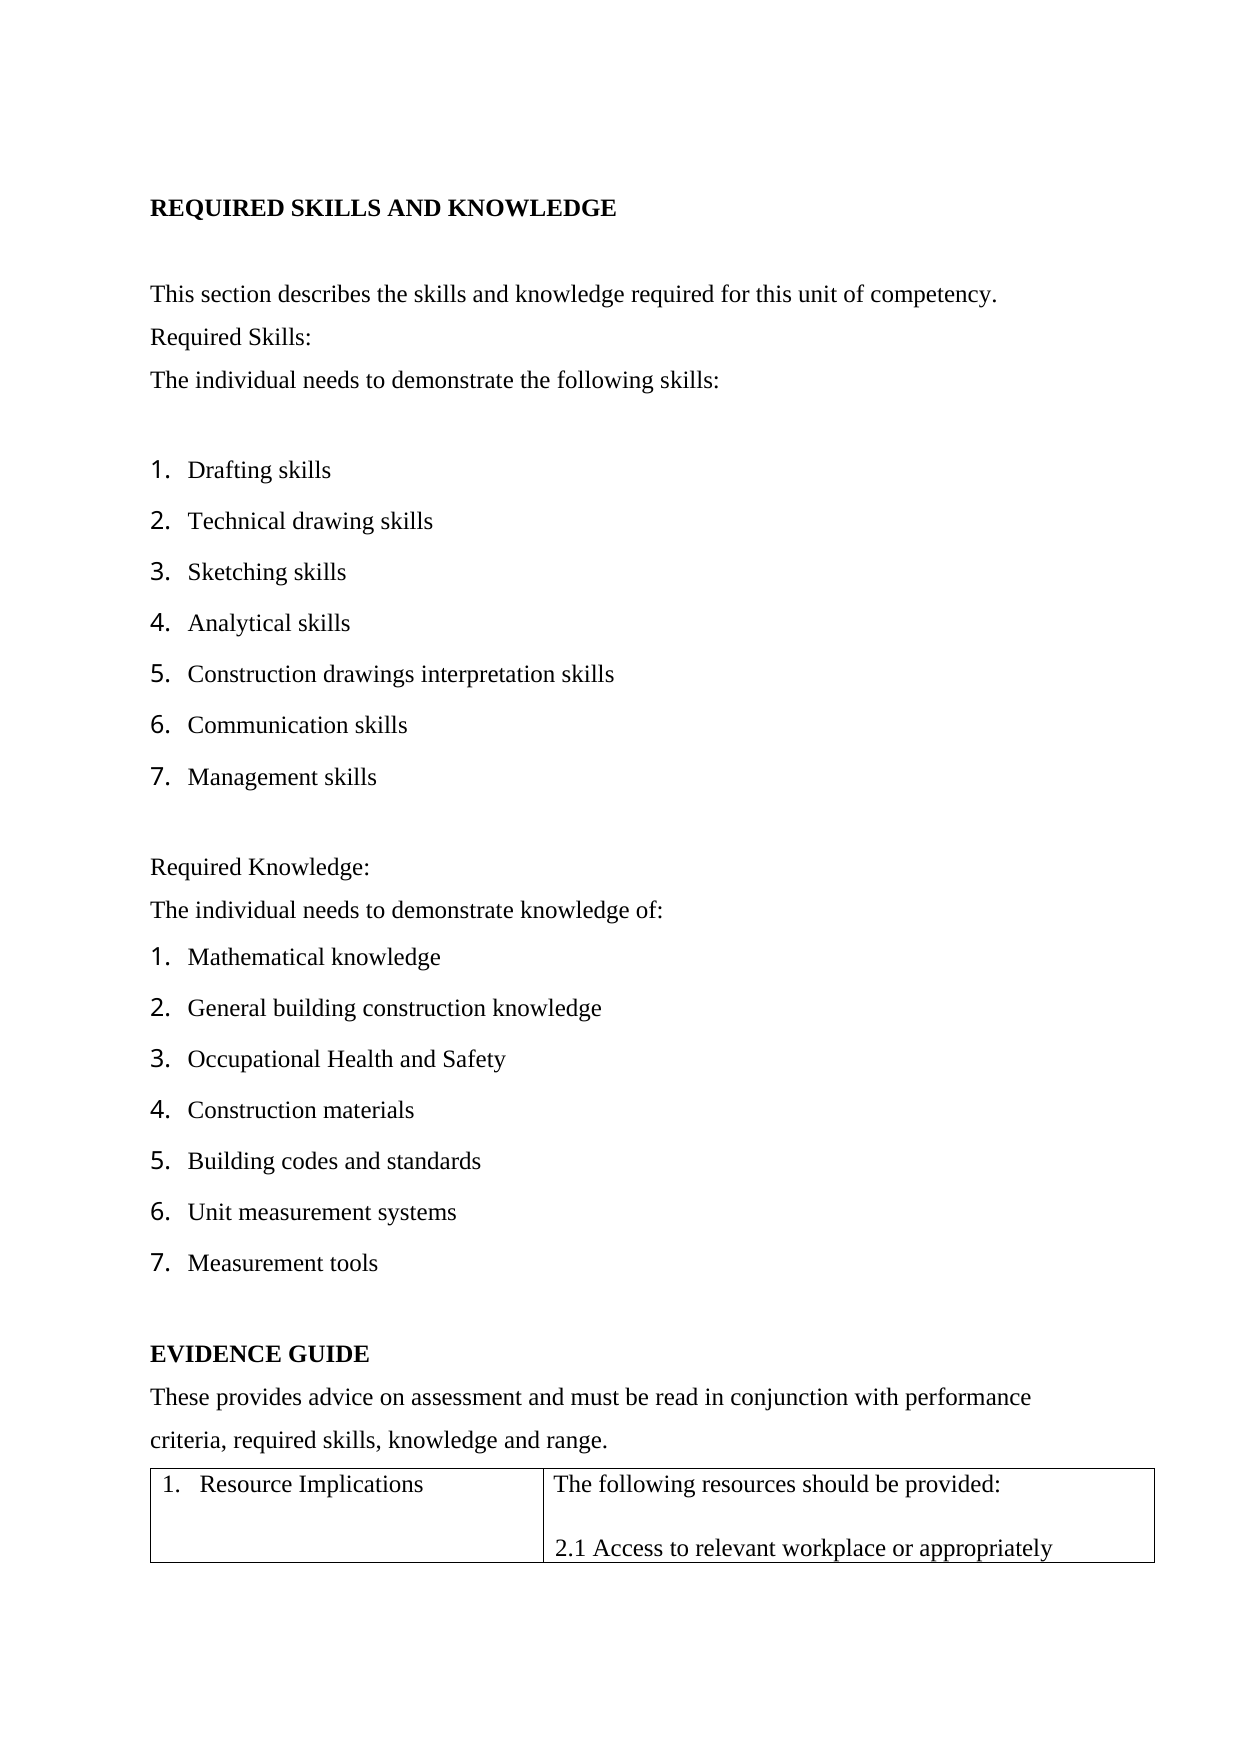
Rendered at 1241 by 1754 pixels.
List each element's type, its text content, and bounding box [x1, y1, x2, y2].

text These provides advice on assessment and must be read in conjunction with performance criteria, required skills, knowledge and range. [150, 1382, 1090, 1454]
text The individual needs to demonstrate knowledge of: [150, 895, 1090, 924]
list Construction materials [150, 1092, 1090, 1126]
list Communication skills [150, 707, 1090, 741]
list Occupational Health and Safety [150, 1041, 1090, 1075]
list Mathematical knowledge [150, 938, 1090, 973]
list Measurement tools [150, 1245, 1090, 1279]
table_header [544, 1469, 1154, 1562]
list Building codes and standards [150, 1143, 1090, 1177]
list Analytical skills [150, 605, 1090, 639]
text EVIDENCE GUIDE [150, 1339, 1090, 1368]
list Construction drawings interpretation skills [150, 656, 1090, 690]
list Management skills [150, 758, 1090, 792]
list General building construction knowledge [150, 989, 1090, 1024]
text Required Skills: [150, 322, 1090, 351]
text The individual needs to demonstrate the following skills: [150, 366, 1090, 394]
list Sketching skills [150, 554, 1090, 588]
list Unit measurement systems [150, 1194, 1090, 1228]
text This section describes the skills and knowledge required for this unit of competency. [150, 279, 1090, 308]
list Technical drawing skills [150, 503, 1090, 537]
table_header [151, 1469, 543, 1562]
list Drafting skills [150, 452, 1090, 486]
text REQUIRED SKILLS AND KNOWLEDGE [150, 193, 1090, 222]
text Required Knowledge: [150, 852, 1090, 881]
